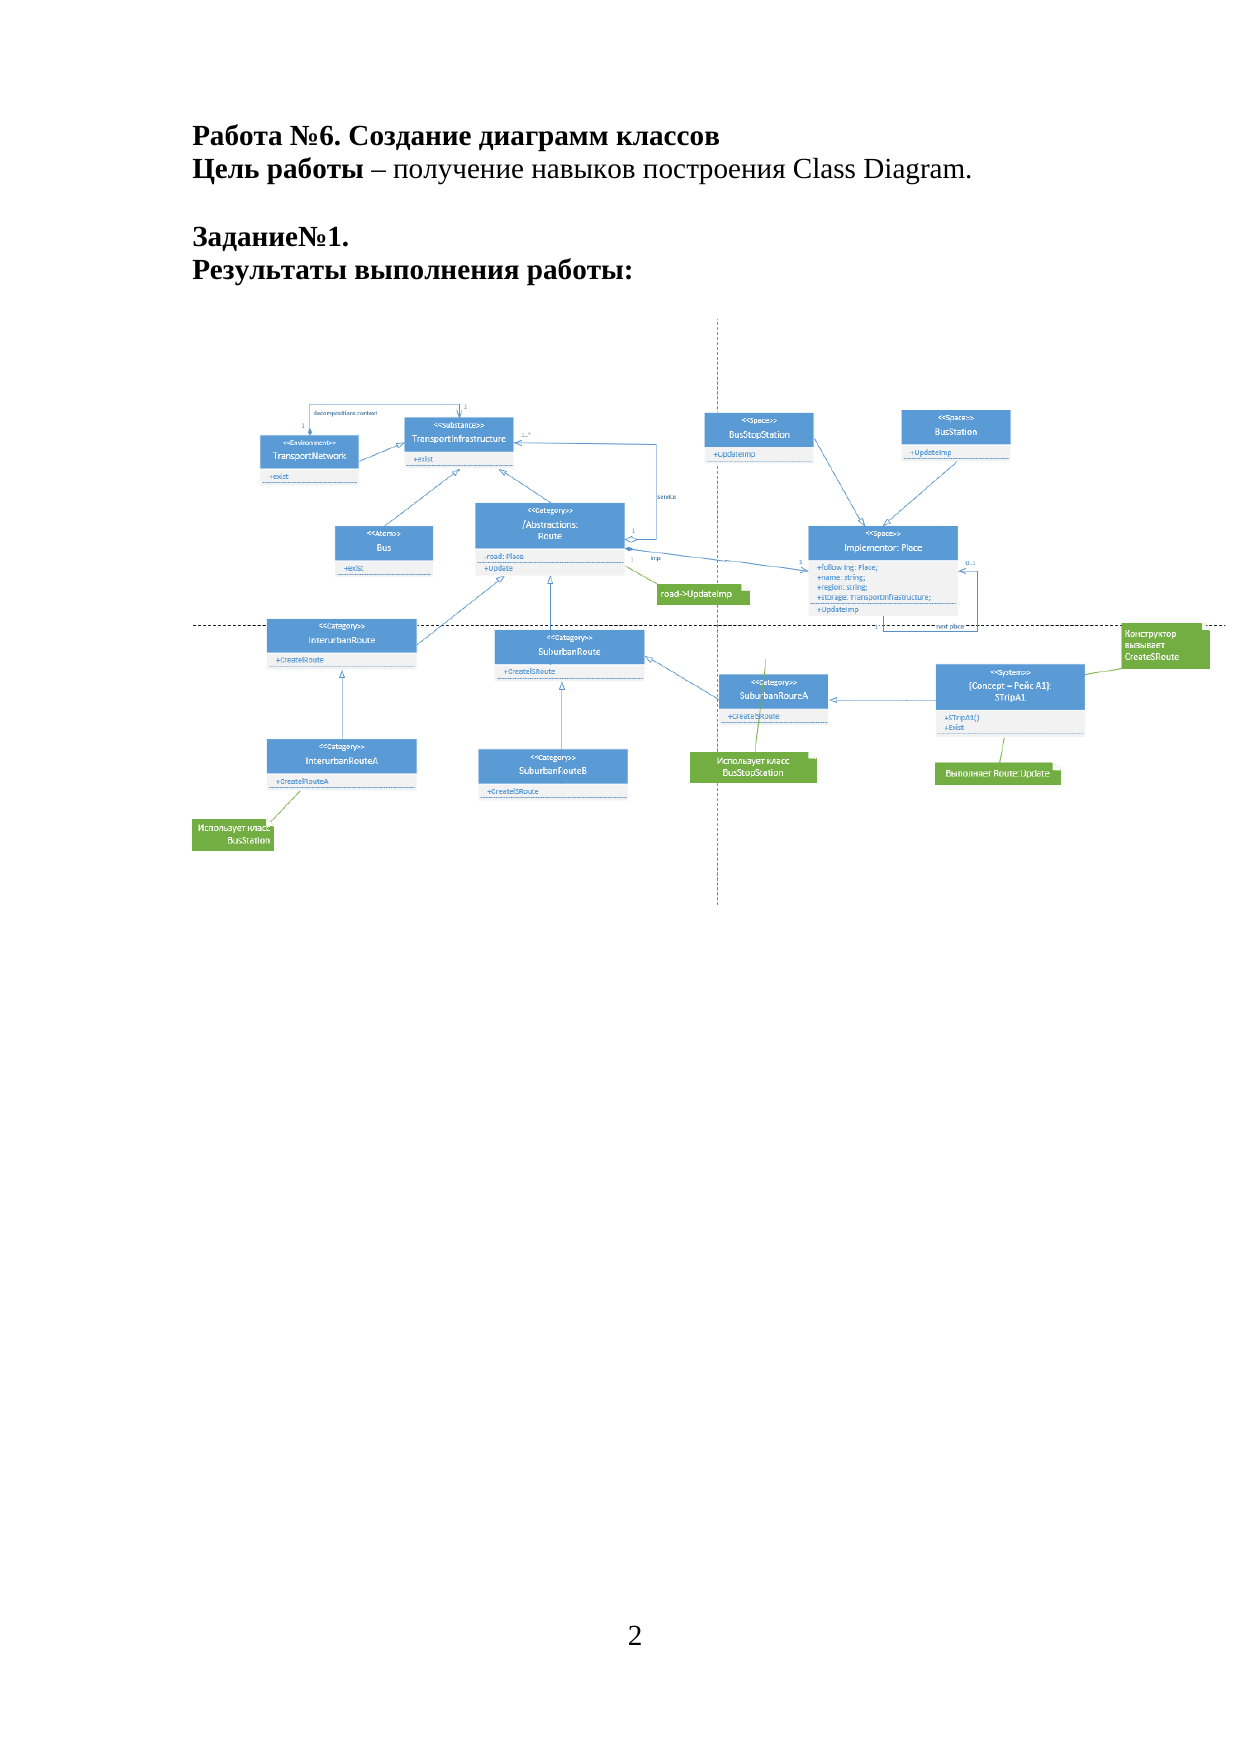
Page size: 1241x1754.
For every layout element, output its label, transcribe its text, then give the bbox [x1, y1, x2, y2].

text Результаты выполнения работы: [118, 252, 1152, 286]
text Цель работы – получение навыков построения Class Diagram. [118, 152, 1152, 185]
text Задание№1. [118, 219, 1152, 252]
text Работа №6. Создание диаграмм классов [118, 118, 1152, 152]
picture [192, 319, 1226, 905]
